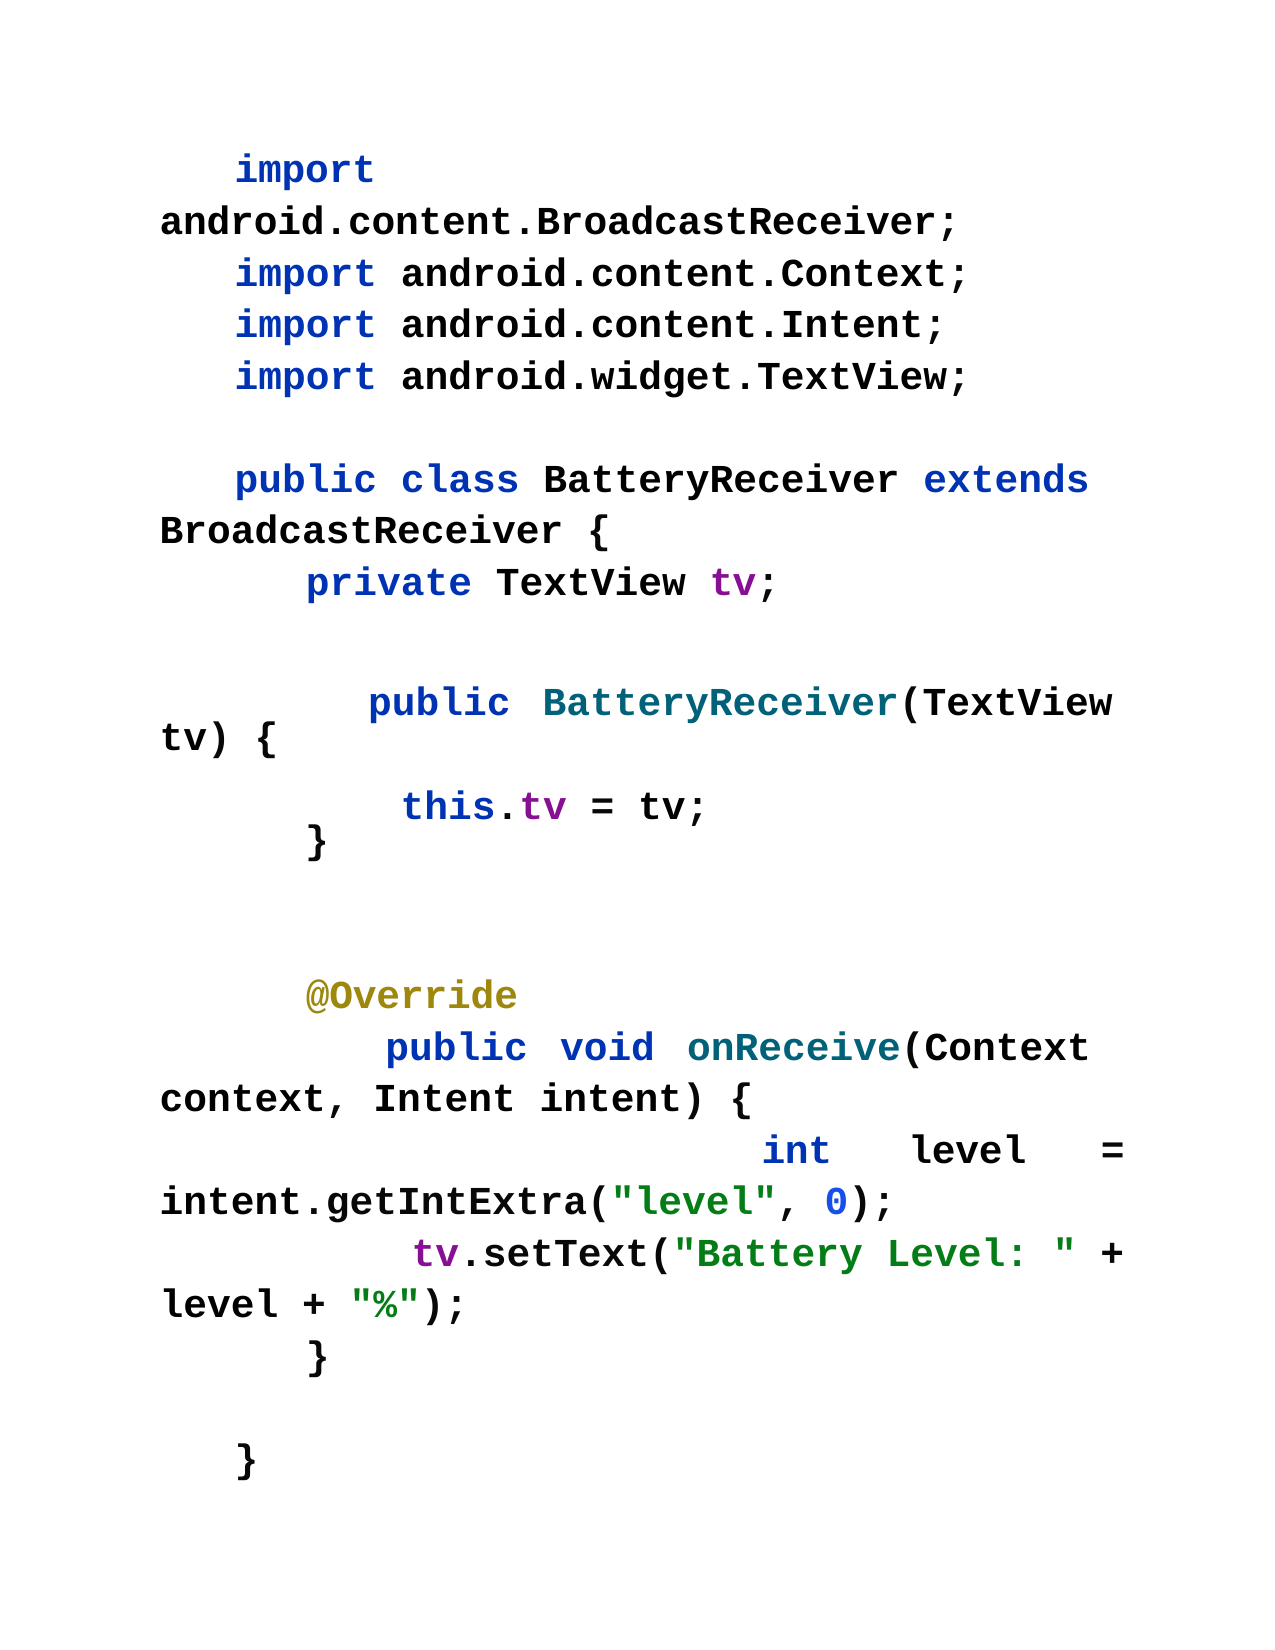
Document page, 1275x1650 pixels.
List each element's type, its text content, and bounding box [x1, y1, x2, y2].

text } [306, 1336, 1135, 1381]
text public class BatteryReceiver extends BroadcastReceiver { [159, 459, 1135, 556]
text private TextView tv; [306, 562, 1135, 607]
text tv) { [159, 717, 334, 762]
text int level = intent.getIntExtra("level", 0); [159, 1130, 1124, 1227]
text } [139, 821, 330, 866]
text tv.setText("Battery Level: " + level + "%"); [159, 1233, 1135, 1330]
text public void onReceive(Context context, Intent intent) { [159, 1027, 1135, 1123]
text import android.content.BroadcastReceiver; [159, 150, 1135, 246]
text } [234, 1440, 1135, 1484]
text public BatteryReceiver(TextView this.tv = tv; [368, 683, 1125, 831]
text @Override [306, 975, 1135, 1020]
text import android.content.Context; import android.content.Intent; import android.widget.TextView; [234, 253, 989, 401]
